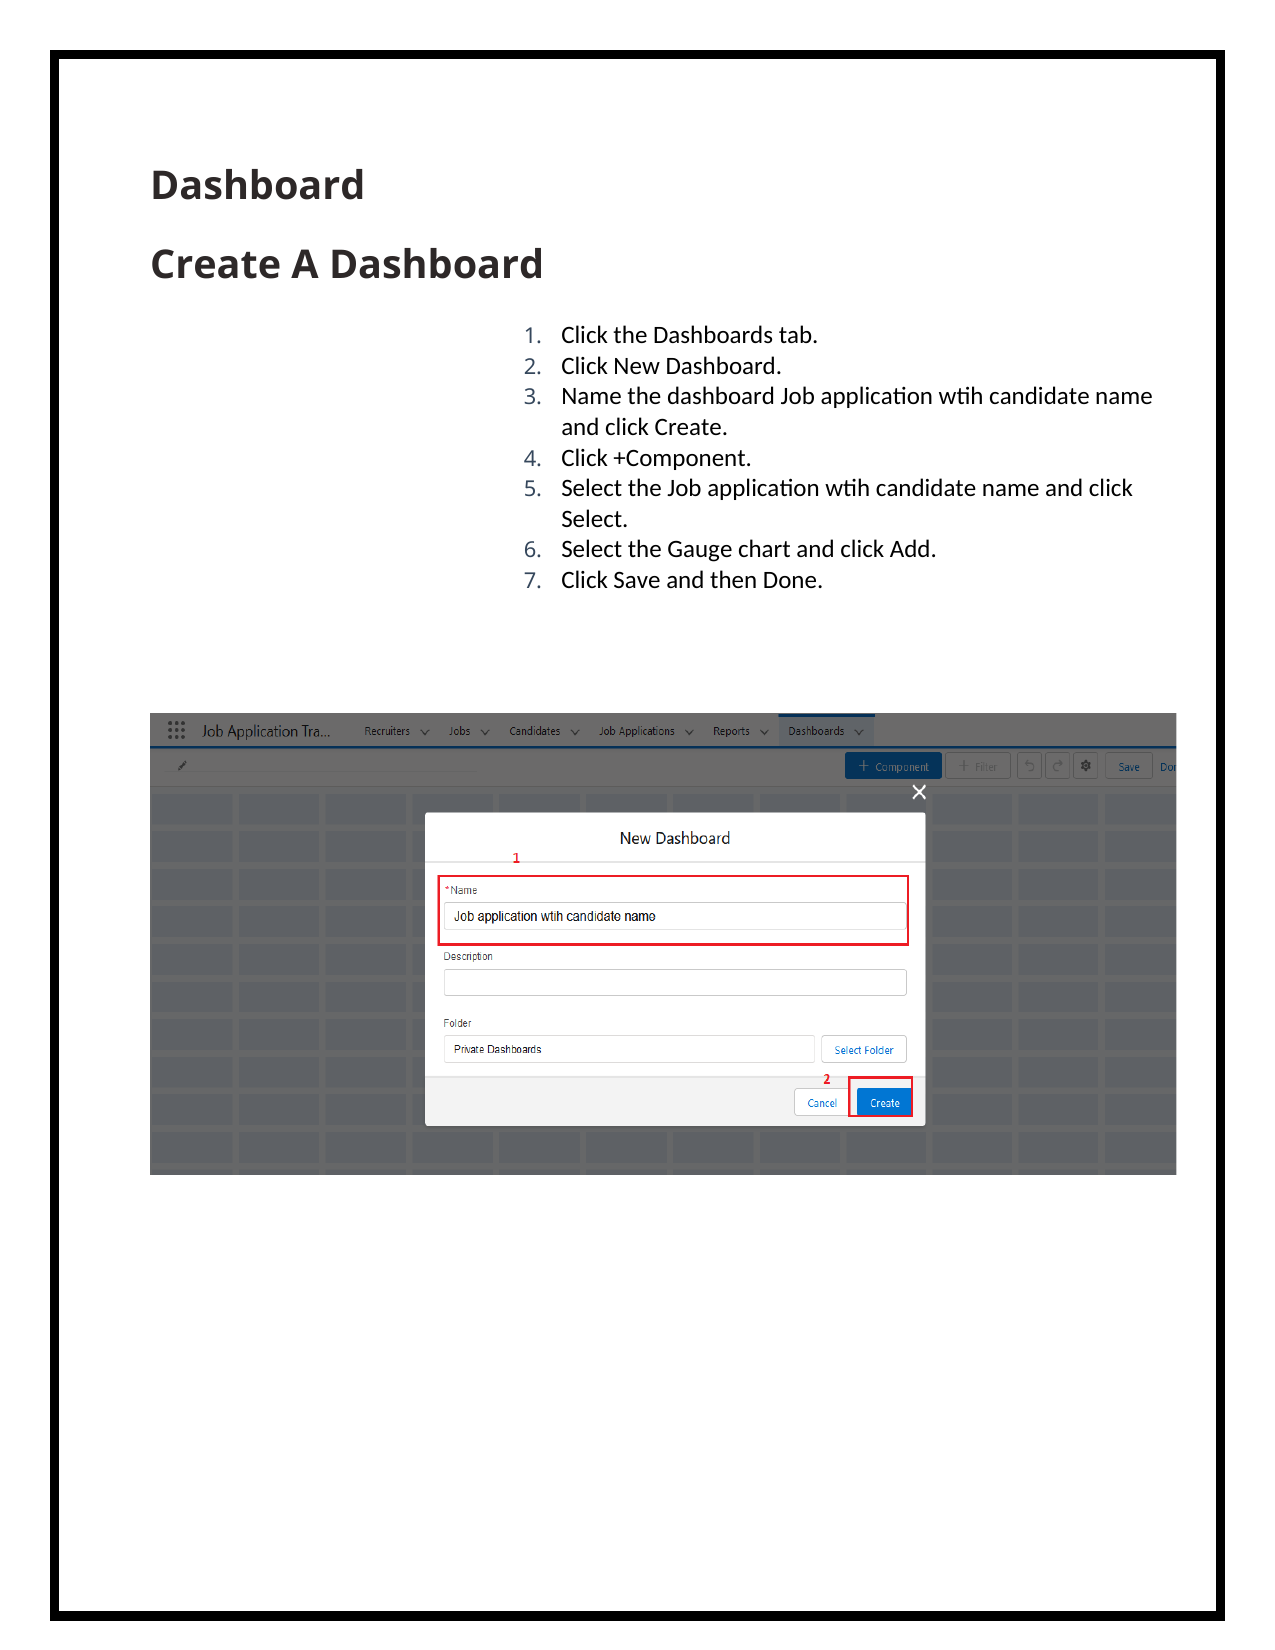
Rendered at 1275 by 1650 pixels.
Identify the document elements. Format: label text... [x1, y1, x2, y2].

list Select the Job application wtih candidate name and click Select. [523, 472, 1196, 533]
subtitle Dashboard [150, 152, 1196, 211]
list Click +Component. [523, 442, 1196, 472]
list Click the Dashboards tab. [523, 319, 1196, 350]
list Click Save and then Done. [523, 564, 1196, 595]
list Select the Gauge chart and click Add. [523, 533, 1196, 564]
picture [150, 713, 1177, 1175]
text Create A Dashboard [150, 236, 1196, 290]
list Name the dashboard Job application wtih candidate name and click Create. [523, 381, 1196, 442]
list Click New Dashboard. [523, 350, 1196, 381]
